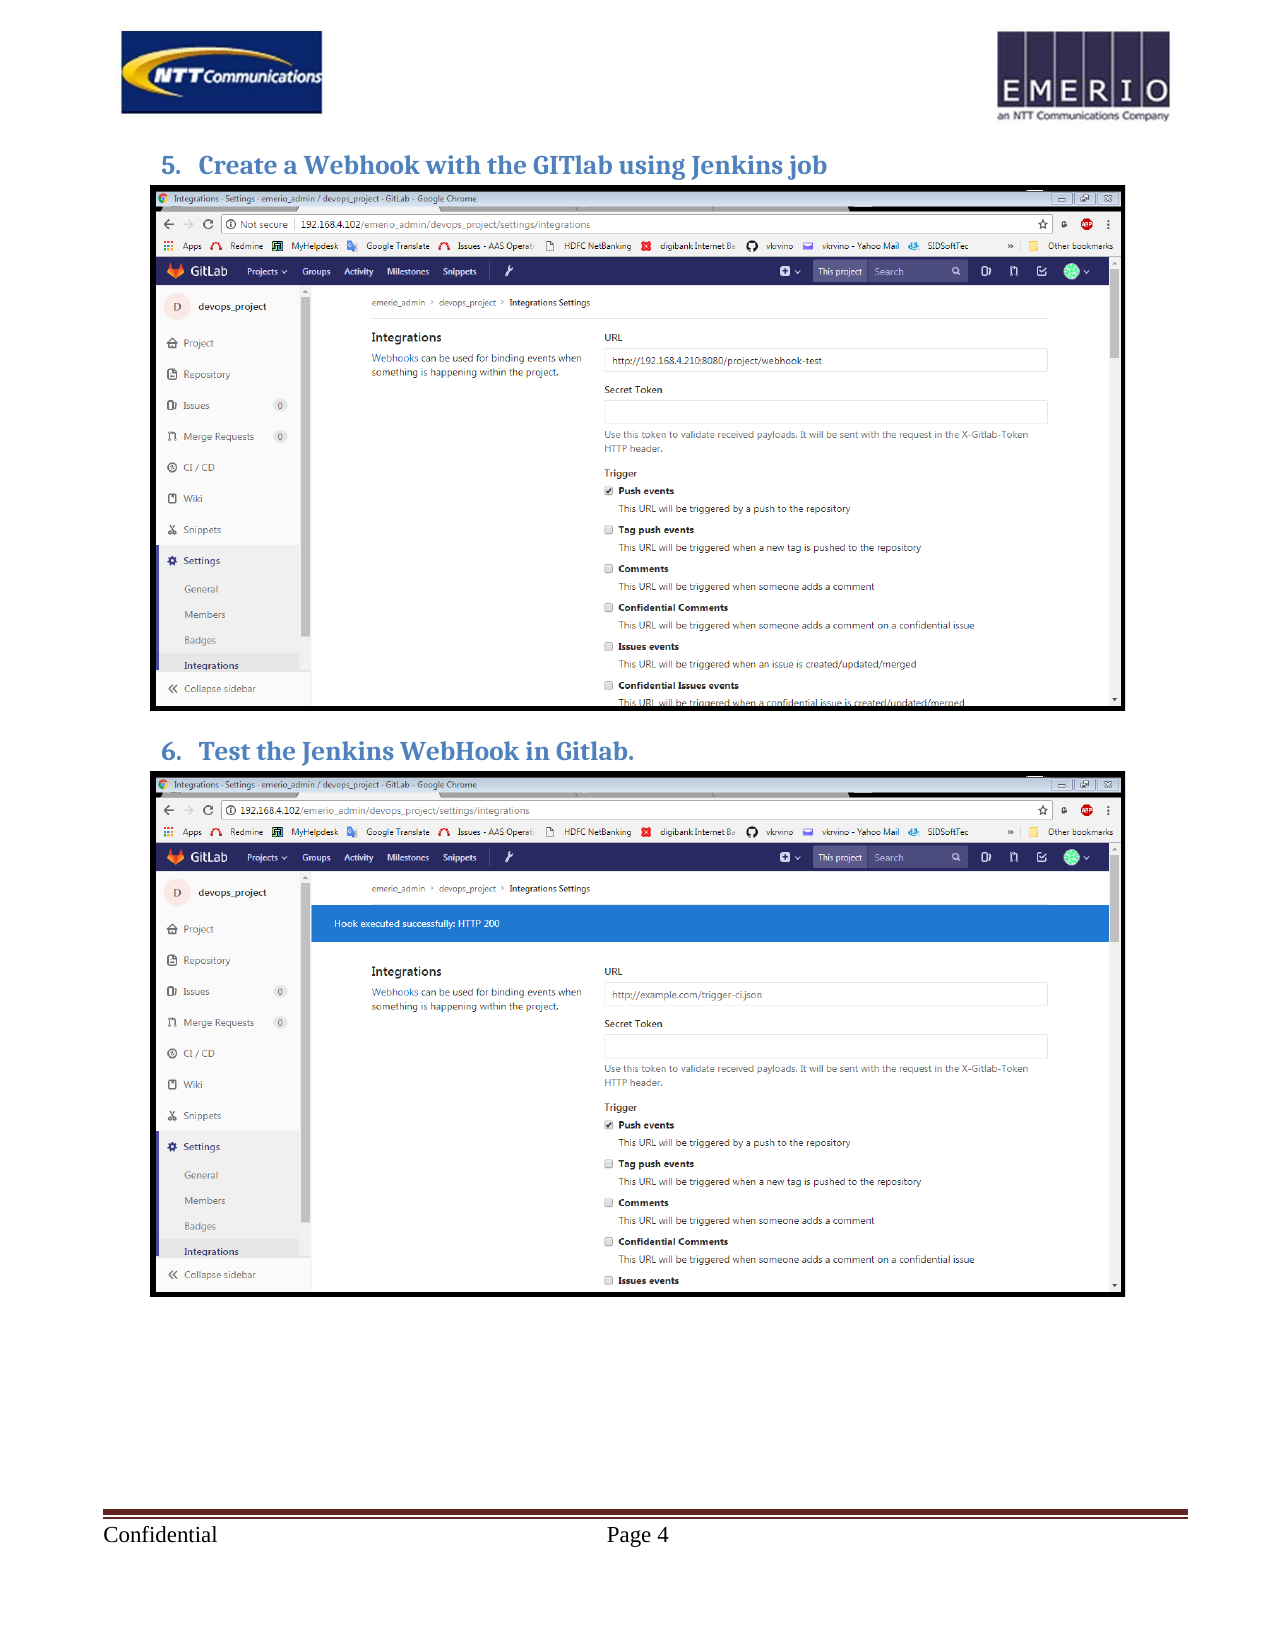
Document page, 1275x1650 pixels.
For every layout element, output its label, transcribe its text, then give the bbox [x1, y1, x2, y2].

subtitle Test the Jenkins WebHook in Gitlab. [161, 736, 1125, 767]
picture [117, 25, 1172, 133]
subtitle Create a Webhook with the GITlab using Jenkins job [161, 150, 1125, 181]
